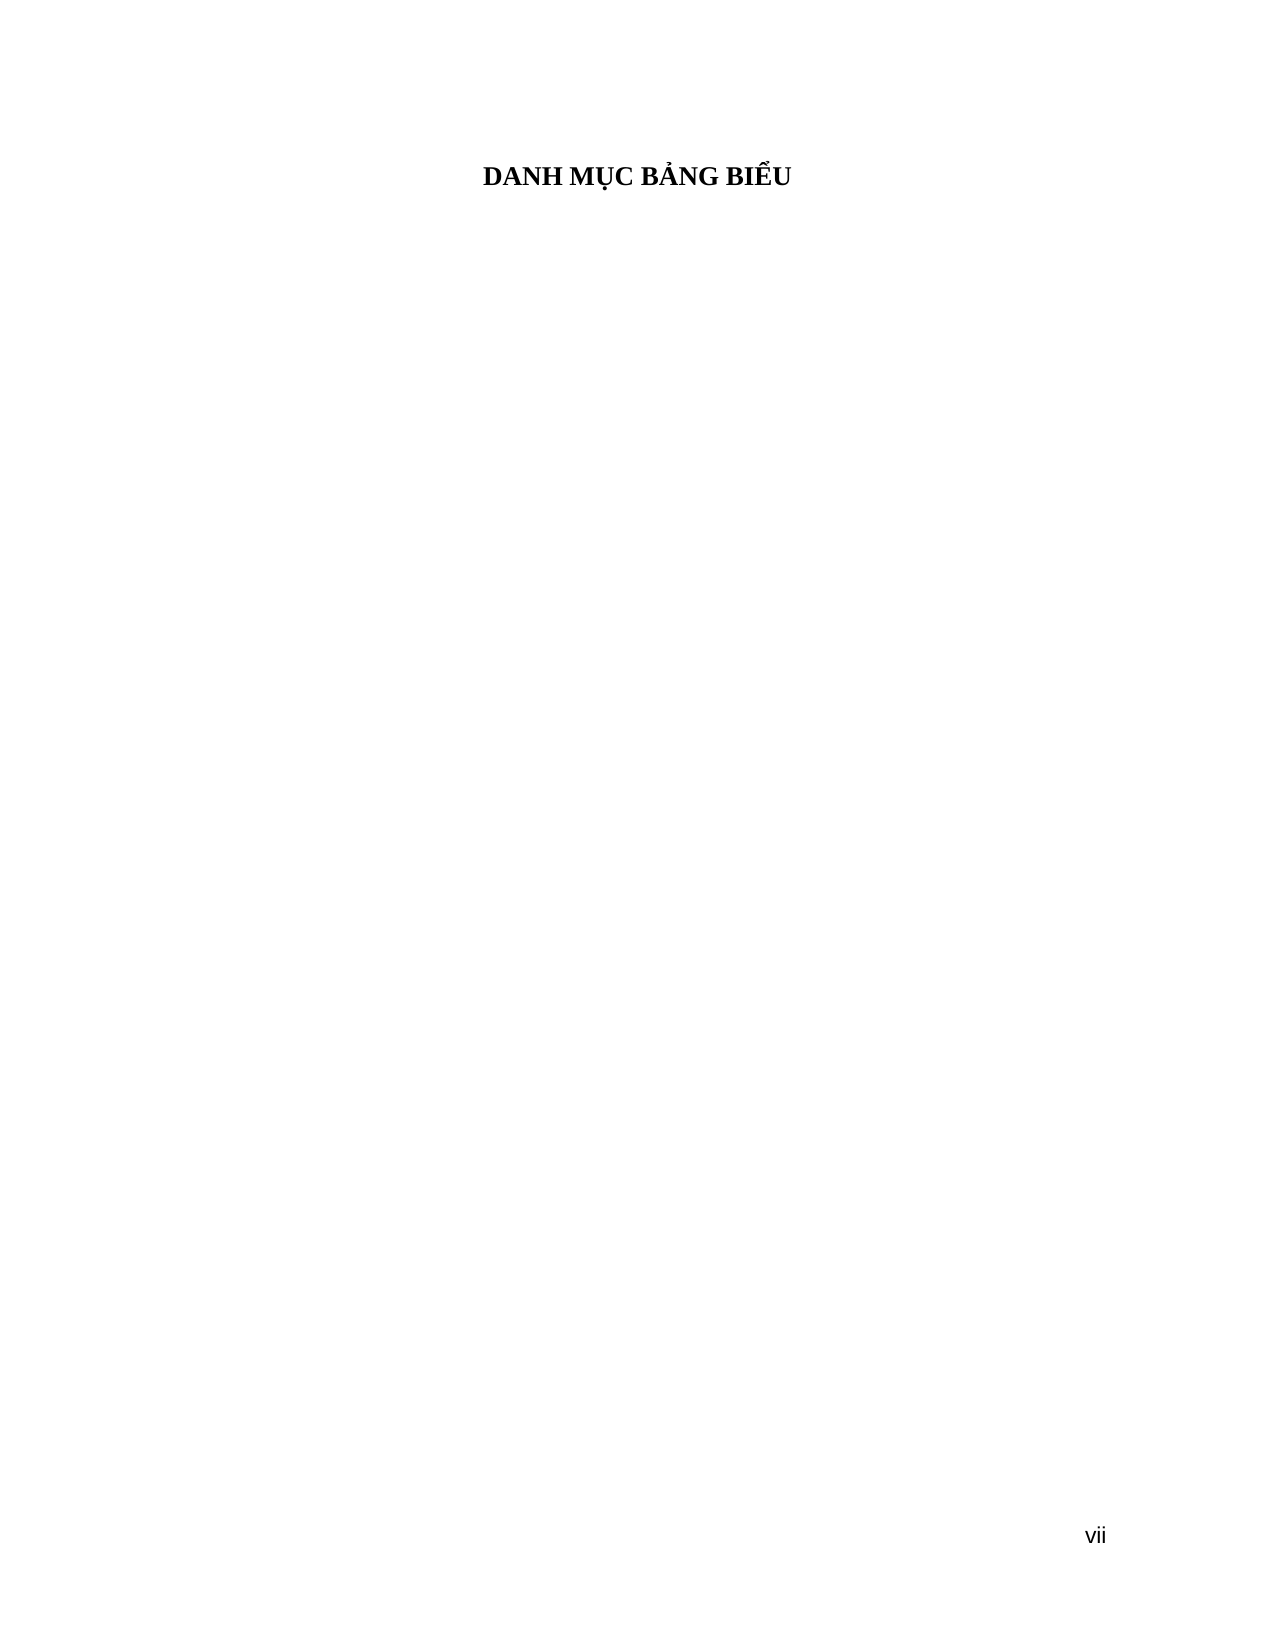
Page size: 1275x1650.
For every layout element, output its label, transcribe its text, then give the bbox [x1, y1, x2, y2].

subtitle DANH MỤC BẢNG BIỂU [169, 160, 1106, 191]
